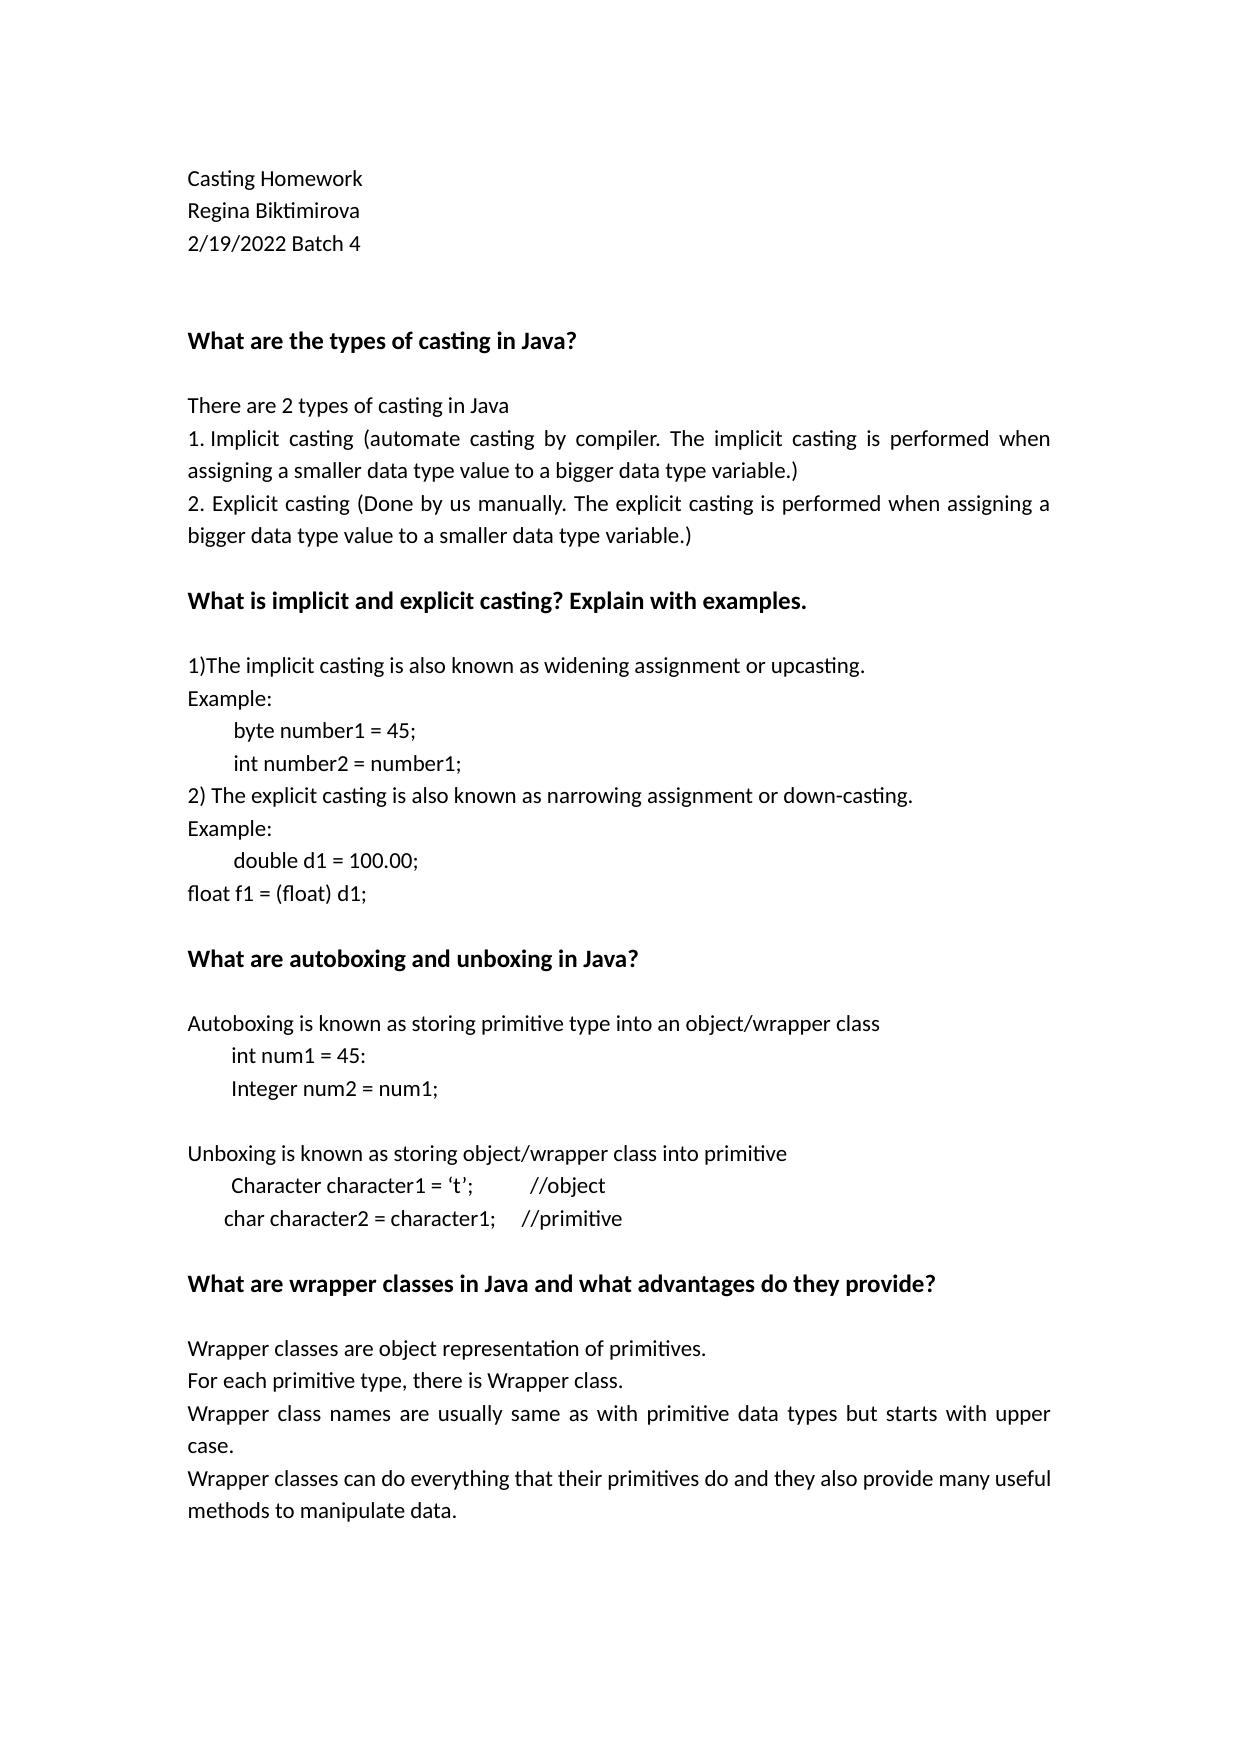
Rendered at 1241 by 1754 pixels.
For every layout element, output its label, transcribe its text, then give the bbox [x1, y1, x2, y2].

text Casting Homework [187, 162, 1053, 194]
list float f1 = (float) d1; [187, 877, 1053, 909]
list Implicit casting (automate casting by compiler. The implicit casting is performed when assigning a smaller data type value to a bigger data type variable.) [187, 422, 1053, 487]
text Wrapper class names are usually same as with primitive data types but starts with upper case. [187, 1397, 1053, 1462]
text 2/19/2022 Batch 4 [187, 227, 1053, 259]
text Wrapper classes can do everything that their primitives do and they also provide many useful methods to manipulate data. [187, 1462, 1053, 1527]
text For each primitive type, there is Wrapper class. [187, 1364, 1053, 1397]
list Example: [187, 812, 1053, 844]
text Wrapper classes are object representation of primitives. [187, 1332, 1053, 1364]
text int num1 = 45: [187, 1039, 1053, 1072]
text What are the types of casting in Java? [187, 324, 1053, 357]
text Regina Biktimirova [187, 194, 1053, 227]
text byte number1 = 45; [187, 714, 1053, 747]
text What is implicit and explicit casting? Explain with examples. [187, 584, 1053, 617]
list double d1 = 100.00; [187, 844, 1053, 877]
text Unboxing is known as storing object/wrapper class into primitive [187, 1137, 1053, 1169]
text What are wrapper classes in Java and what advantages do they provide? [187, 1267, 1053, 1299]
text 1)The implicit casting is also known as widening assignment or upcasting. [187, 649, 1053, 682]
text 2. Explicit casting (Done by us manually. The explicit casting is performed when assigning a bigger data type value to a smaller data type variable.) [187, 487, 1053, 552]
text Integer num2 = num1; [187, 1072, 1053, 1104]
text Example: [187, 682, 1053, 714]
text int number2 = number1; [187, 747, 1053, 779]
text What are autoboxing and unboxing in Java? [187, 942, 1053, 974]
text There are 2 types of casting in Java [187, 389, 1053, 422]
text Character character1 = ‘t’; //object char character2 = character1; //primitive [187, 1169, 1053, 1234]
list The explicit casting is also known as narrowing assignment or down-casting. [187, 779, 1053, 812]
text Autoboxing is known as storing primitive type into an object/wrapper class [187, 1007, 1053, 1039]
